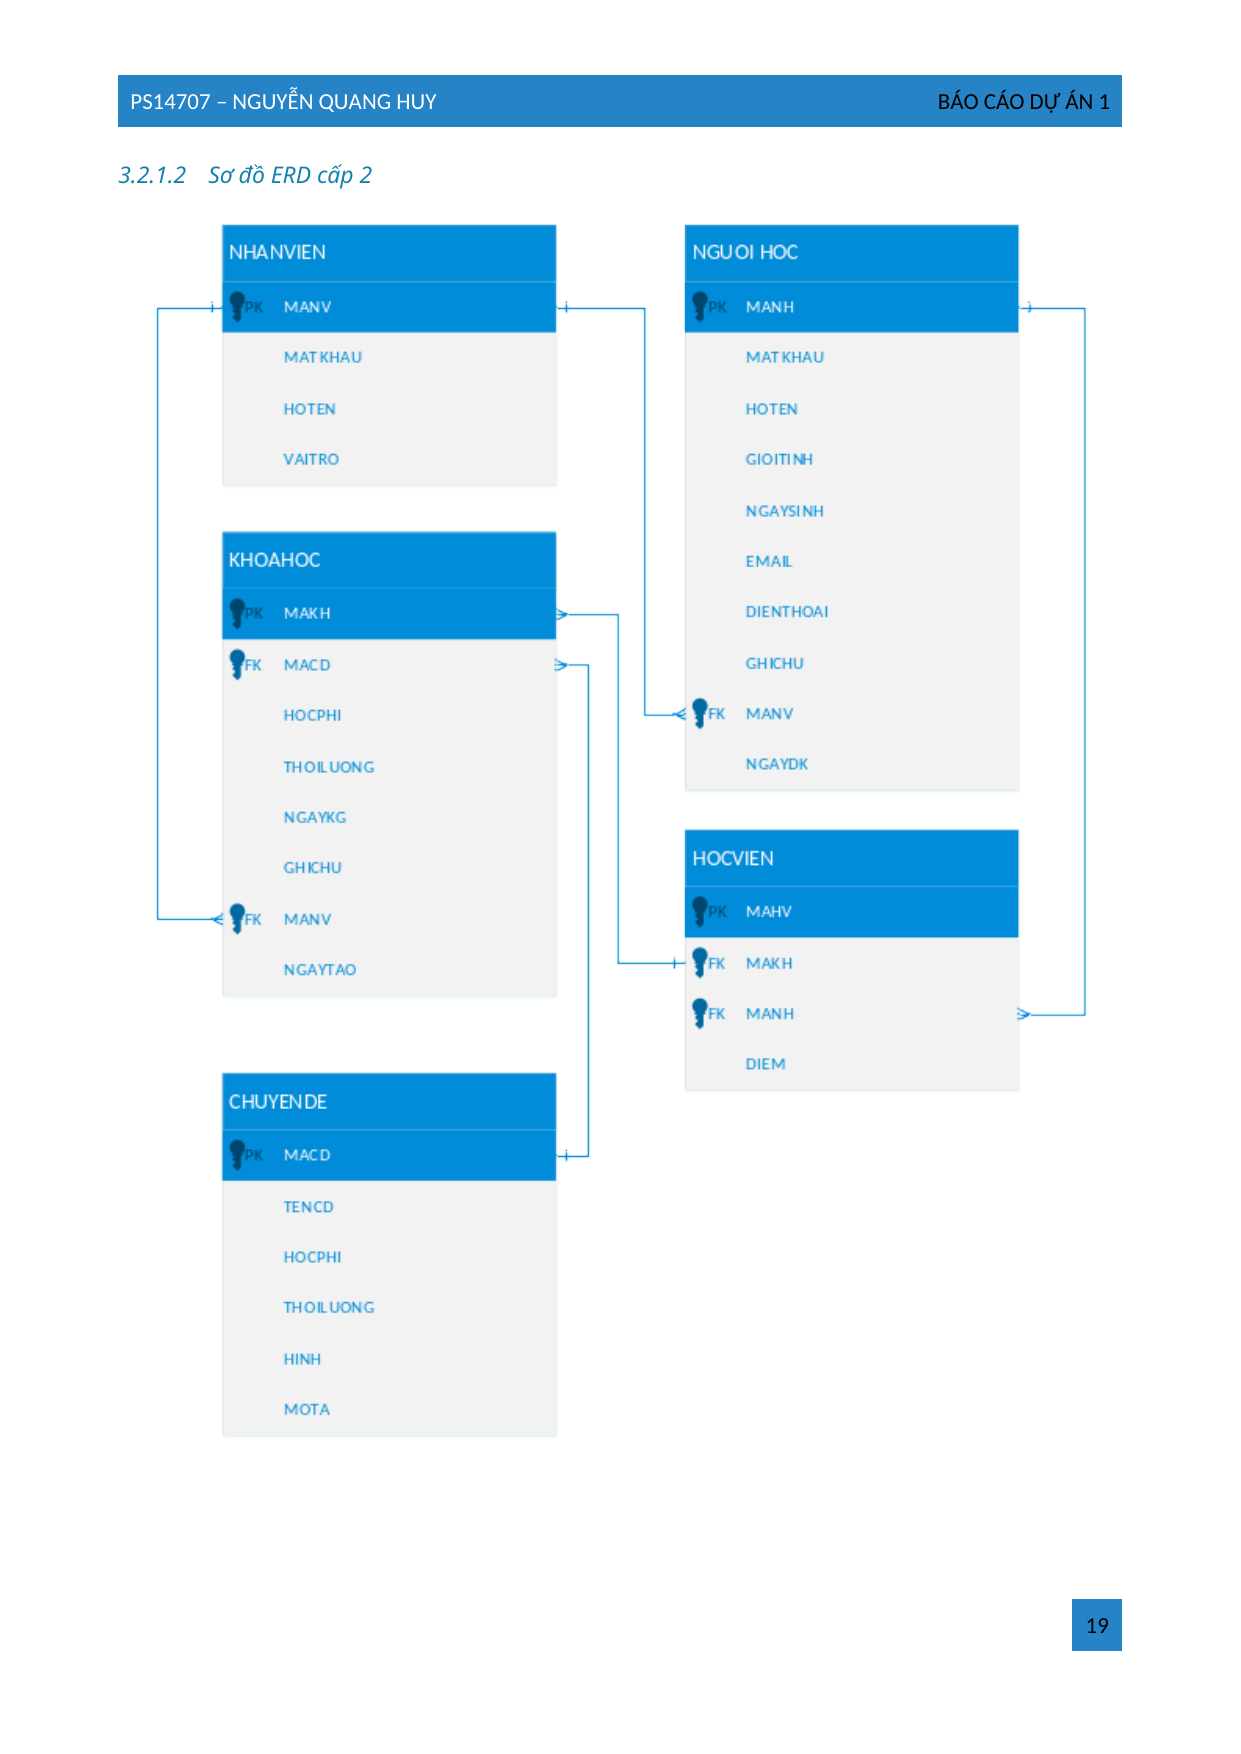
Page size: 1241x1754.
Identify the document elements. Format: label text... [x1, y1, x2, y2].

subtitle Sơ đồ ERD cấp 2 [118, 159, 1122, 190]
